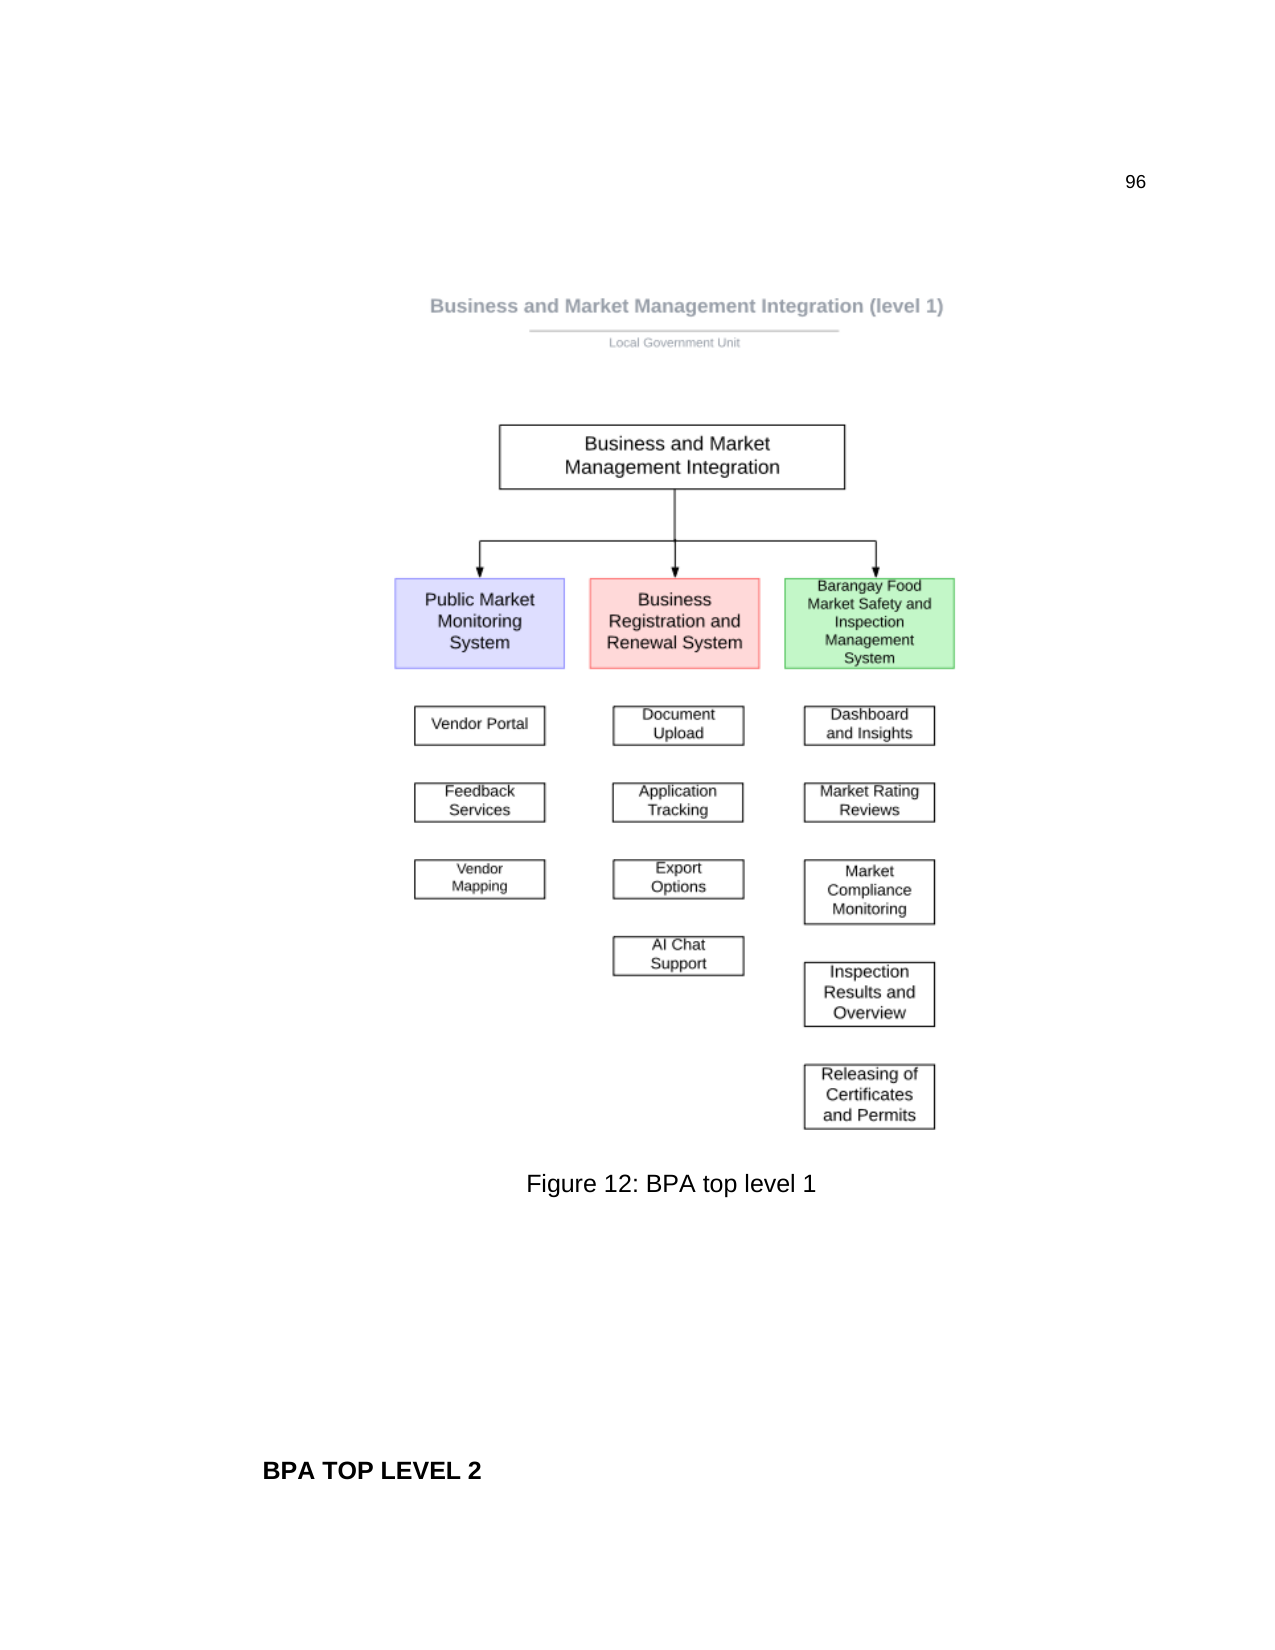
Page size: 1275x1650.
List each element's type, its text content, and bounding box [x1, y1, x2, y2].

text BPA TOP LEVEL 2 [262, 1456, 1080, 1485]
picture [335, 262, 1008, 1143]
text Figure 12: BPA top level 1 [262, 1169, 1080, 1197]
